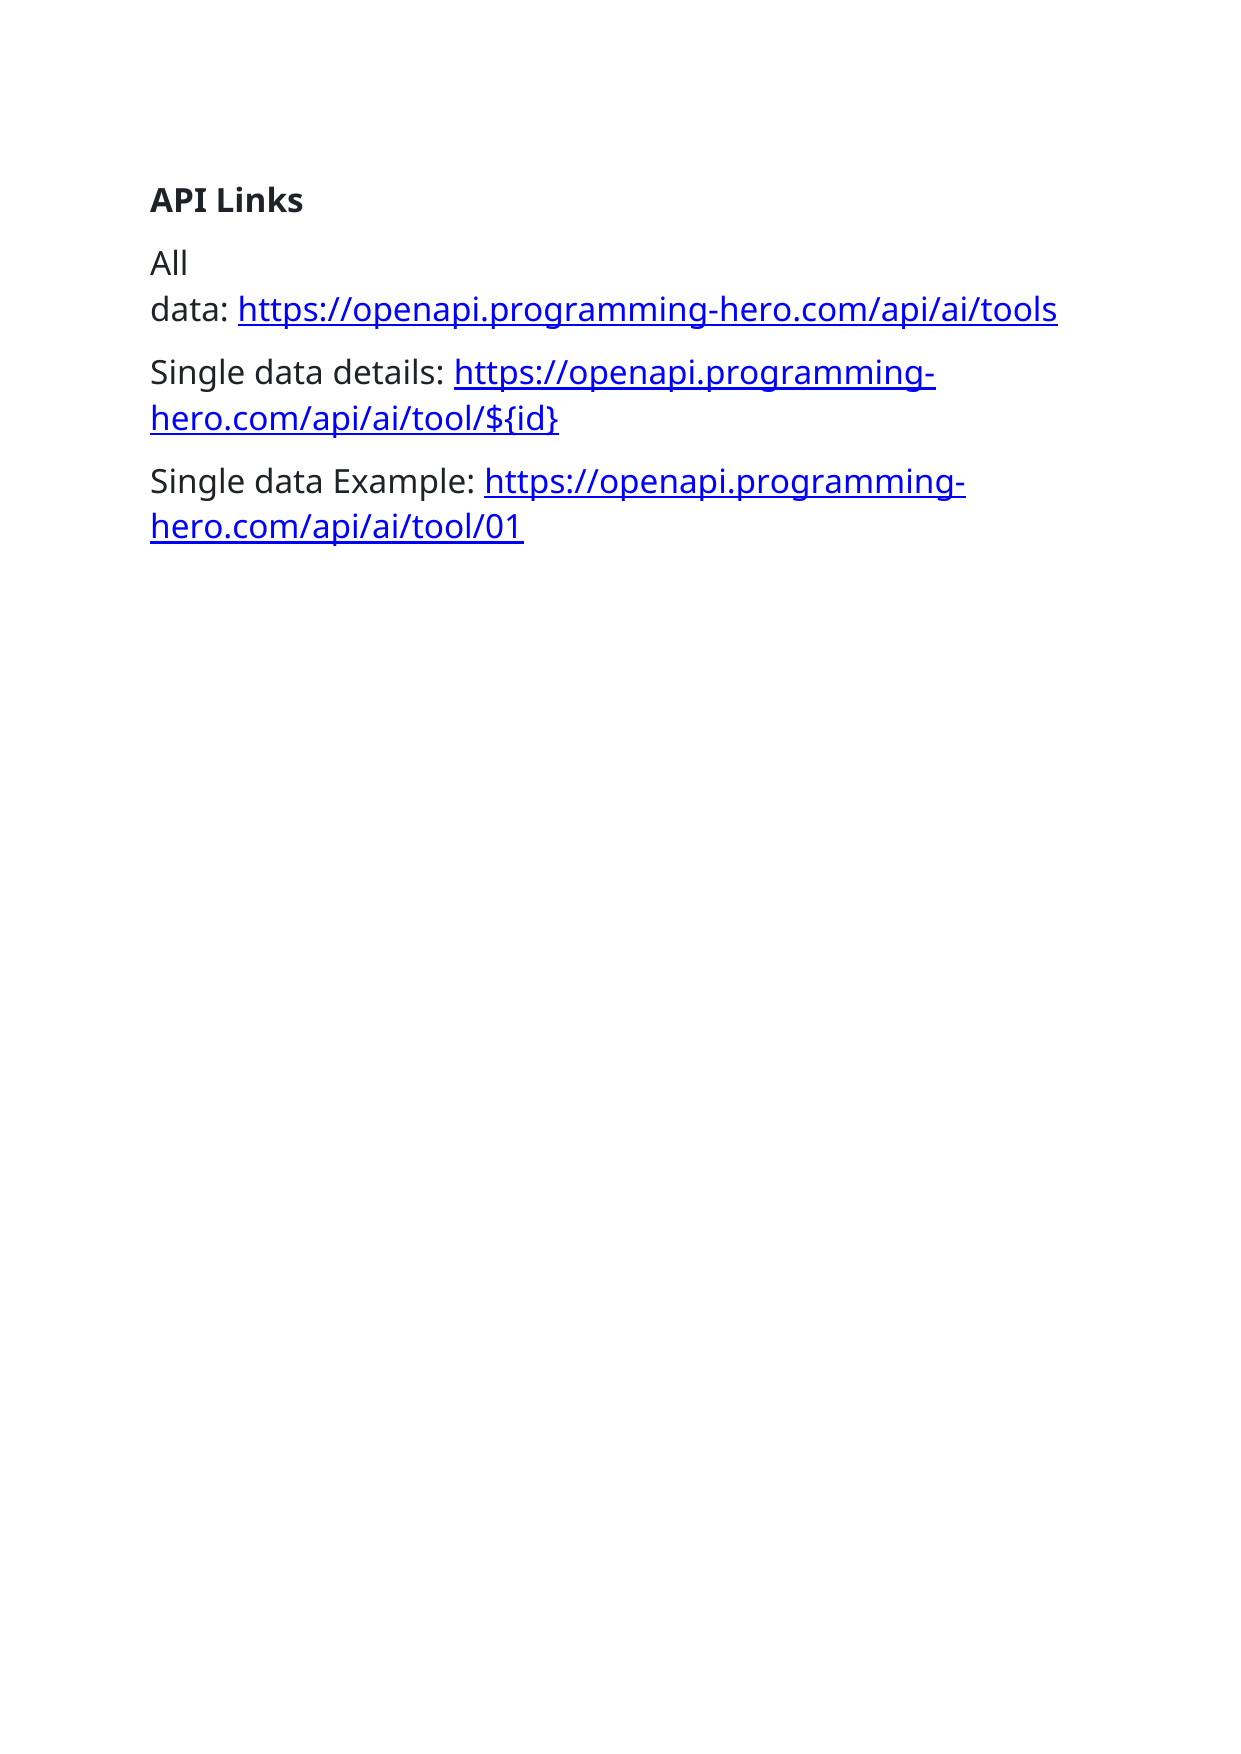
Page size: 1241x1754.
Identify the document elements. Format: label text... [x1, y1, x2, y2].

text Single data Example: https://openapi.programming-hero.com/api/ai/tool/01 [150, 458, 1090, 548]
text All data: https://openapi.programming-hero.com/api/ai/tools [150, 240, 1090, 331]
text API Links [150, 177, 1090, 222]
text Single data details: https://openapi.programming-hero.com/api/ai/tool/${id} [150, 349, 1090, 440]
